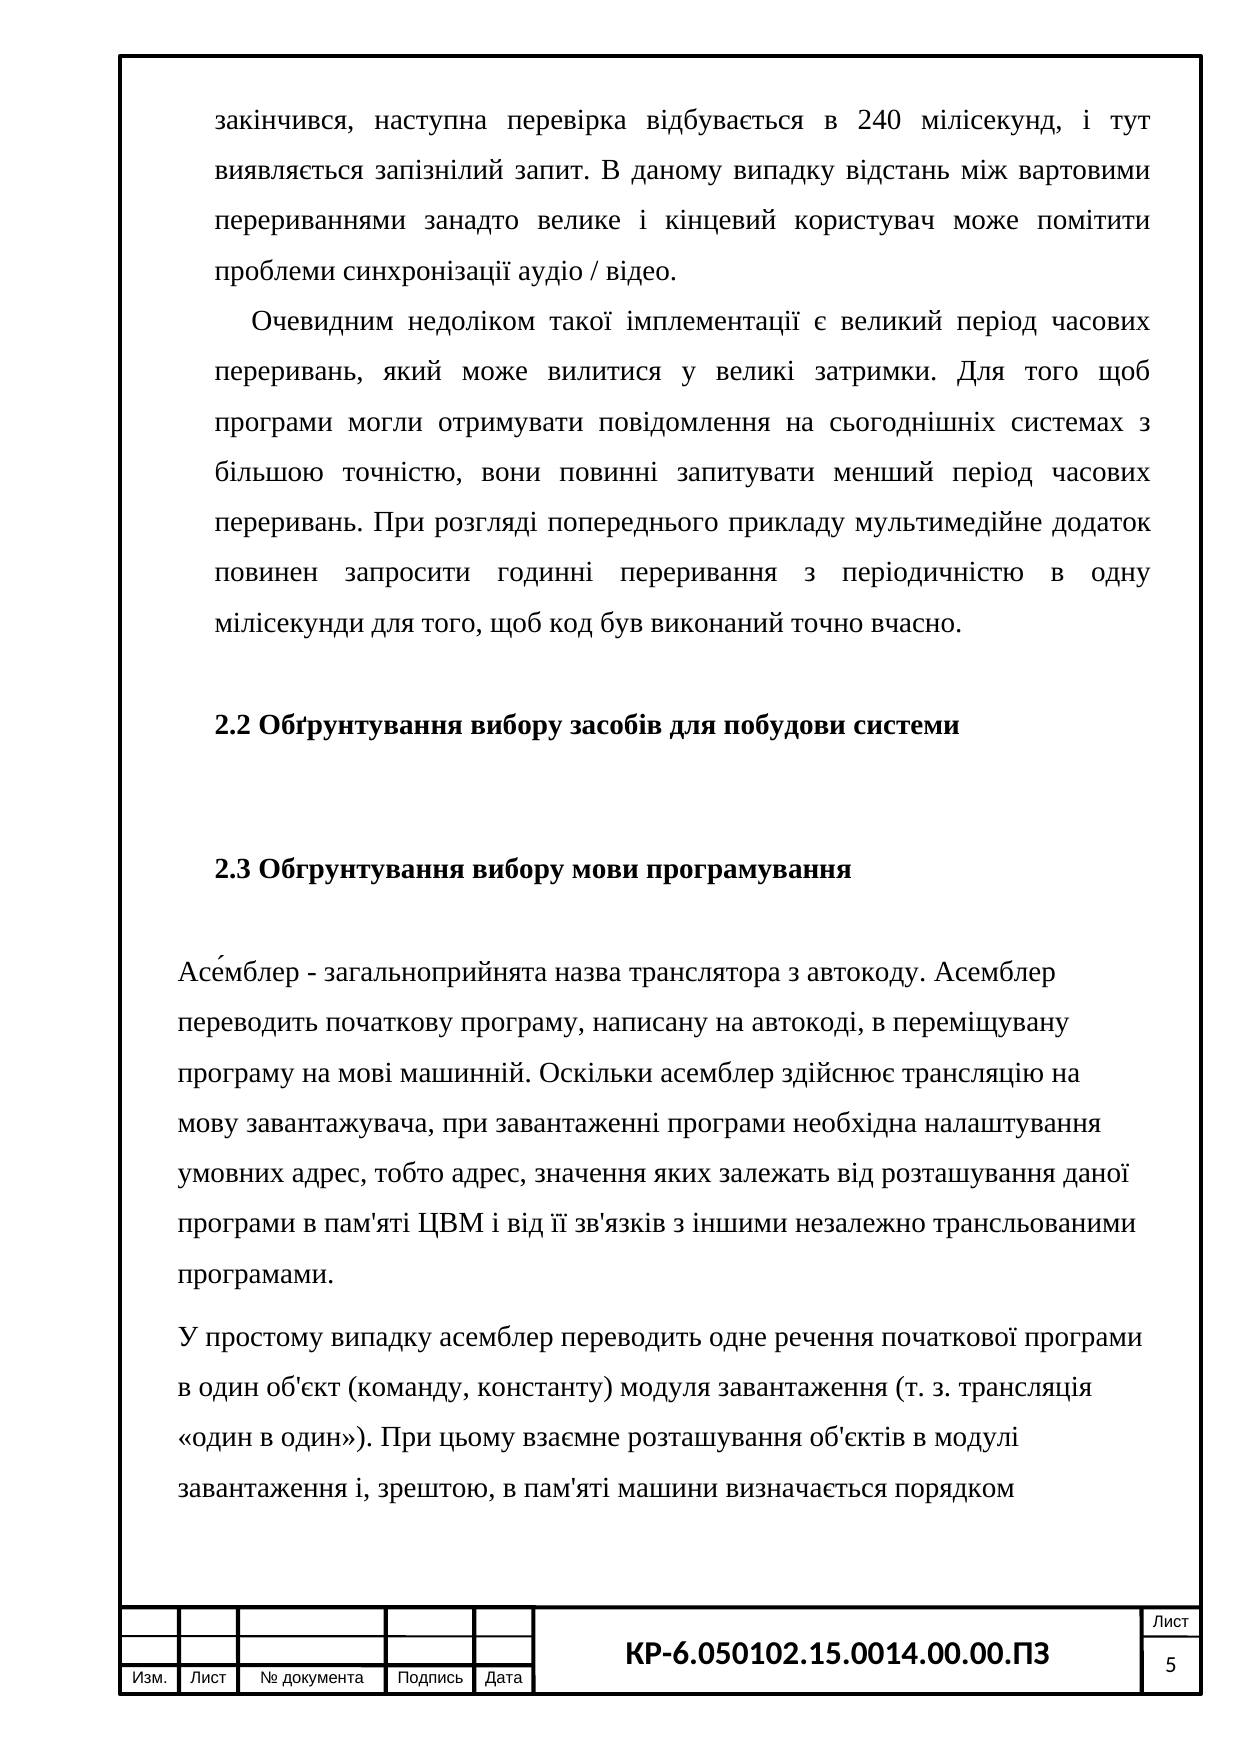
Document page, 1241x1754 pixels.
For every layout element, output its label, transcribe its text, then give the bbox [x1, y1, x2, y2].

text Очевидним недоліком такої імплементації є великий період часових переривань, який може вилитися у великі затримки. Для того щоб програми могли отримувати повідомлення на сьогоднішніх системах з більшою точністю, вони повинні запитувати менший період часових переривань. При розгляді попереднього прикладу мультимедійне додаток повинен запросити годинні переривання з періодичністю в одну мілісекунди для того, щоб код був виконаний точно вчасно. [214, 303, 1152, 638]
text 2.2 Обґрунтування вибору засобів для побудови системи [214, 707, 1152, 741]
text 2.3 Обгрунтування вибору мови програмування [214, 852, 1152, 885]
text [214, 102, 1152, 286]
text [177, 1319, 1152, 1503]
text Асе́мблер - загальноприйнята назва транслятора з автокоду. Асемблер переводить початкову програму, написану на автокоді, в переміщувану програму на мові машинній. Оскільки асемблер здійснює трансляцію на мову завантажувача, при завантаженні програми необхідна налаштування умовних адрес, тобто адрес, значення яких залежать від розташування даної програми в пам'яті ЦВМ і від її зв'язків з іншими незалежно трансльованими програмами. [177, 954, 1152, 1289]
